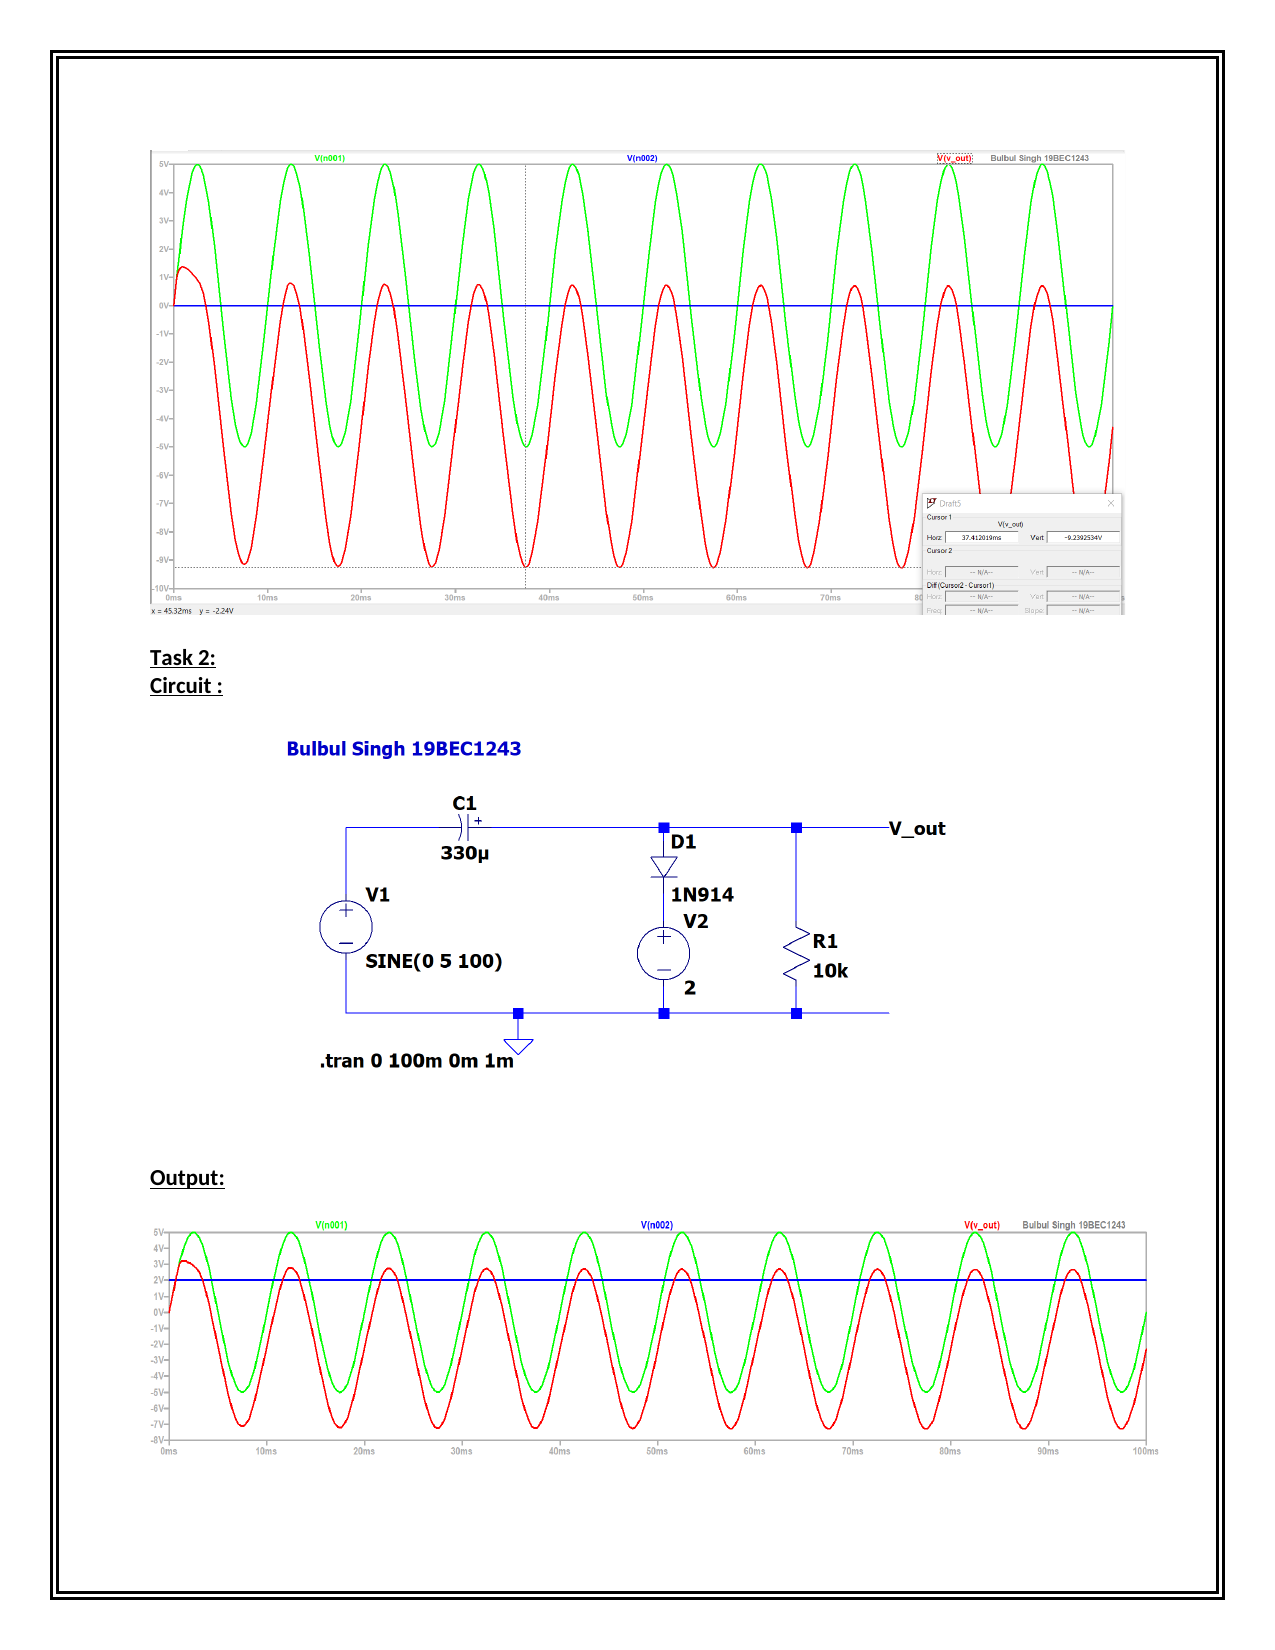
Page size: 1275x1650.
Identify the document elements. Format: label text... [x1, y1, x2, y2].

text Circuit : [150, 671, 1125, 698]
picture [150, 150, 1125, 615]
text Output: [150, 1164, 1125, 1191]
picture [150, 698, 1125, 1164]
picture [150, 1219, 1159, 1458]
text Task 2: [150, 643, 1125, 671]
